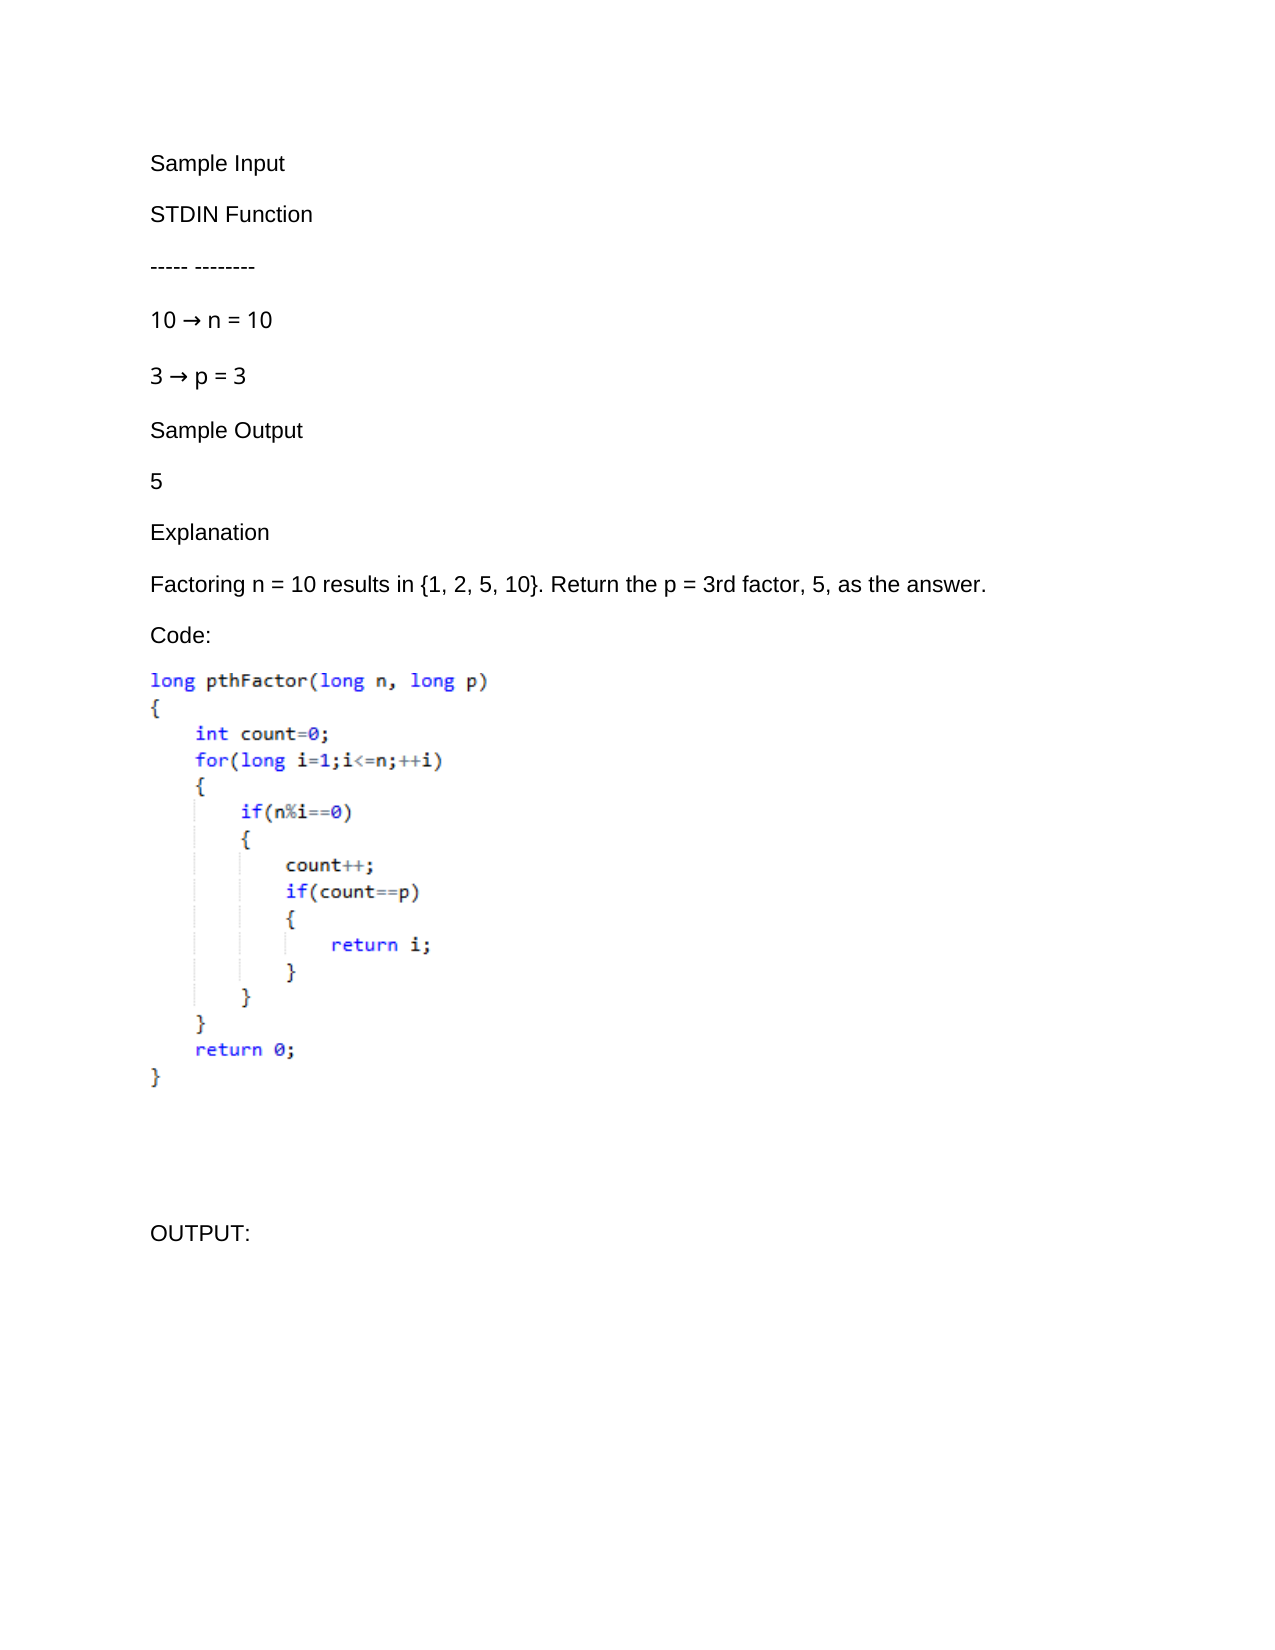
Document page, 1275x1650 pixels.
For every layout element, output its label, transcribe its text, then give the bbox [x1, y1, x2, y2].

text Explanation [150, 519, 1125, 546]
text 10 → n = 10 [150, 304, 1125, 335]
text Factoring n = 10 results in {1, 2, 5, 10}. Return the p = 3rd factor, 5, as the answer. [150, 571, 1125, 597]
text OUTPUT: [150, 1220, 1125, 1246]
text 3 → p = 3 [150, 360, 1125, 392]
text Sample Output [150, 417, 1125, 443]
picture [150, 673, 504, 1092]
text STDIN Function [150, 201, 1125, 228]
text 5 [150, 468, 1125, 494]
text Sample Input [150, 150, 1125, 176]
text ----- -------- [150, 253, 1125, 279]
text Code: [150, 622, 1125, 648]
